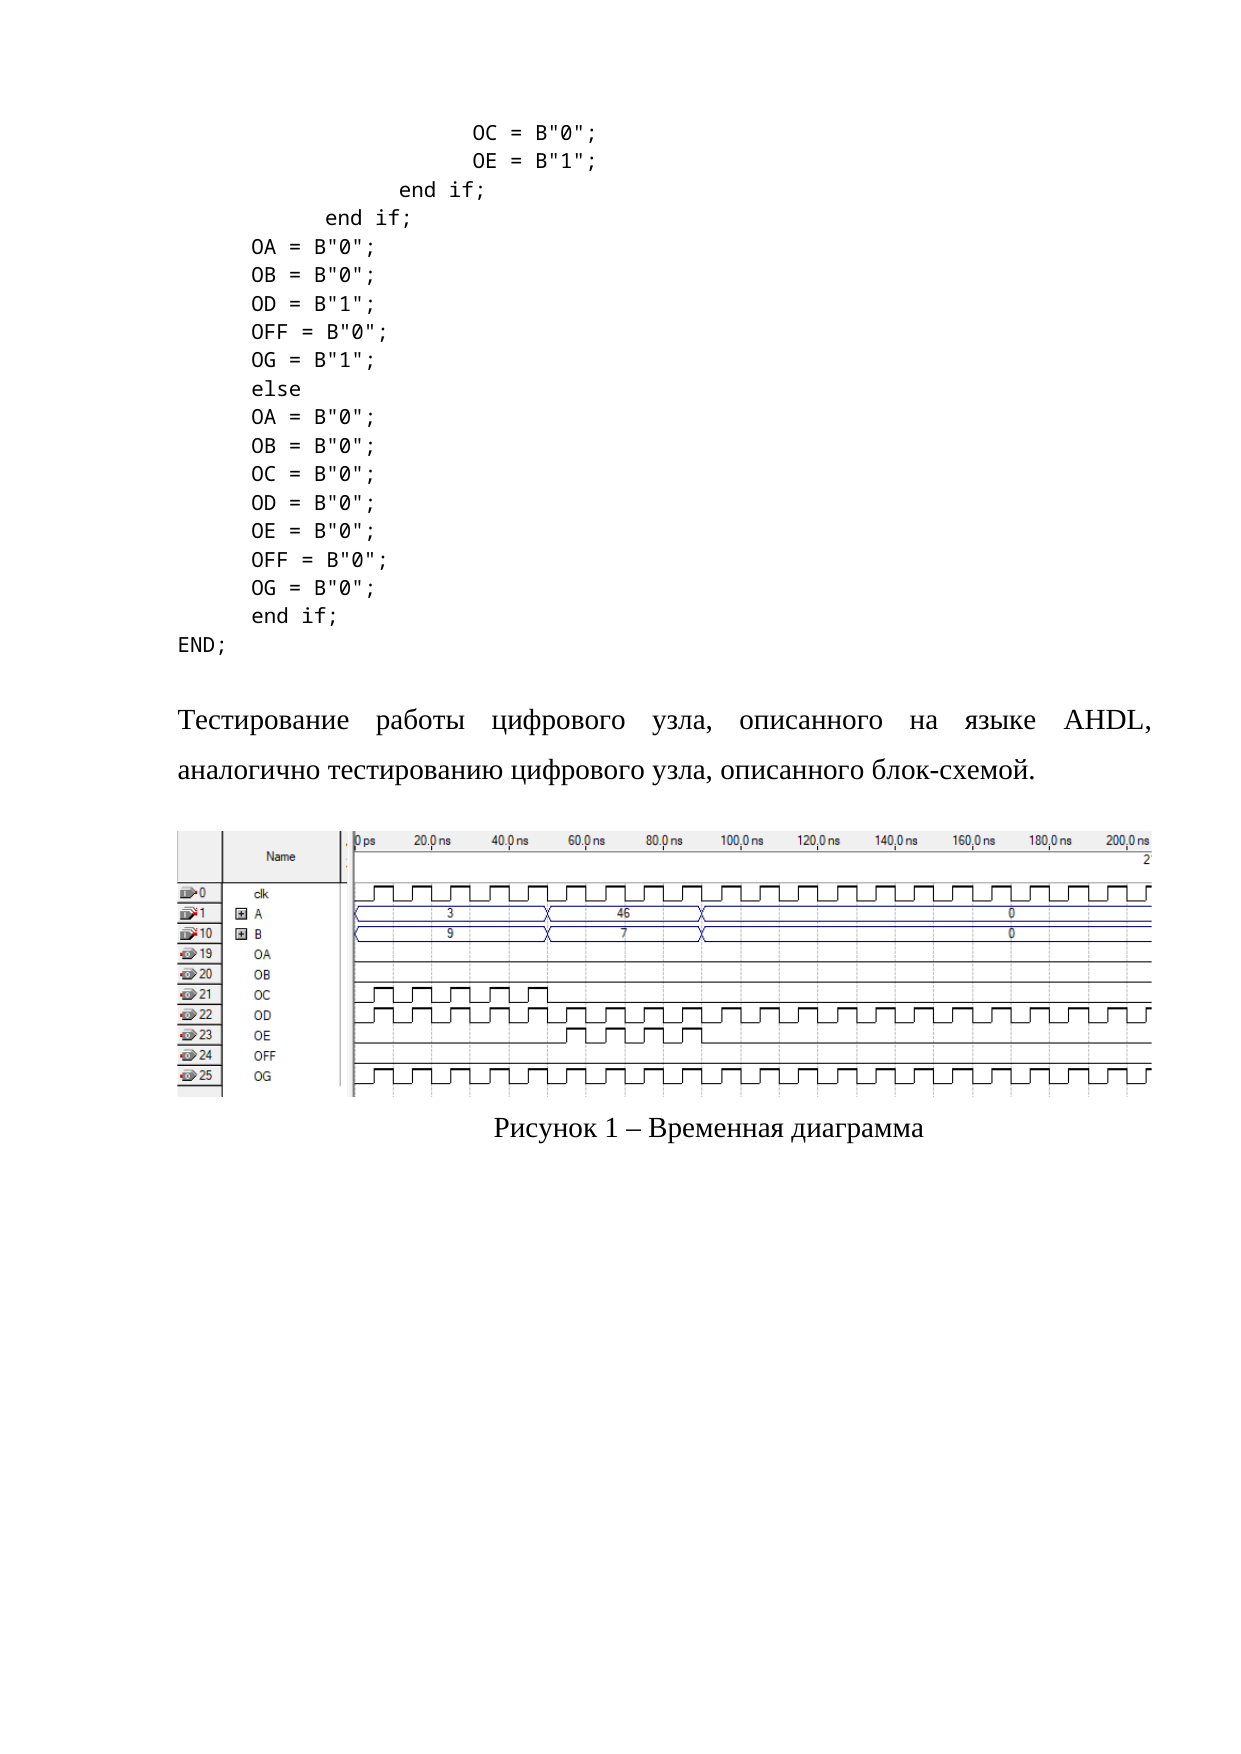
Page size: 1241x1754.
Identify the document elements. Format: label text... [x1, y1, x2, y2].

text OB = B"0"; [177, 260, 1152, 289]
picture [177, 831, 1152, 1097]
text end if; [177, 203, 1152, 232]
text OFF = B"0"; [177, 545, 1152, 573]
text Рисунок 1 – Временная диаграмма [177, 1110, 1152, 1144]
text OD = B"0"; [177, 488, 1152, 516]
text END; [177, 630, 1152, 658]
text OG = B"1"; [177, 346, 1152, 374]
text OA = B"0"; [177, 402, 1152, 431]
text OC = B"0"; [177, 459, 1152, 488]
text else [177, 374, 1152, 402]
text OB = B"0"; [177, 431, 1152, 459]
text end if; [177, 175, 1152, 203]
text end if; [177, 602, 1152, 630]
text OE = B"1"; [177, 147, 1152, 175]
text OA = B"0"; [177, 232, 1152, 260]
text OC = B"0"; [177, 118, 1152, 147]
text Тестирование работы цифрового узла, описанного на языке AHDL, аналогично тестированию цифрового узла, описанного блок-схемой. [177, 702, 1152, 786]
text OFF = B"0"; [177, 317, 1152, 346]
text OG = B"0"; [177, 573, 1152, 602]
text OE = B"0"; [177, 516, 1152, 545]
text OD = B"1"; [177, 289, 1152, 317]
